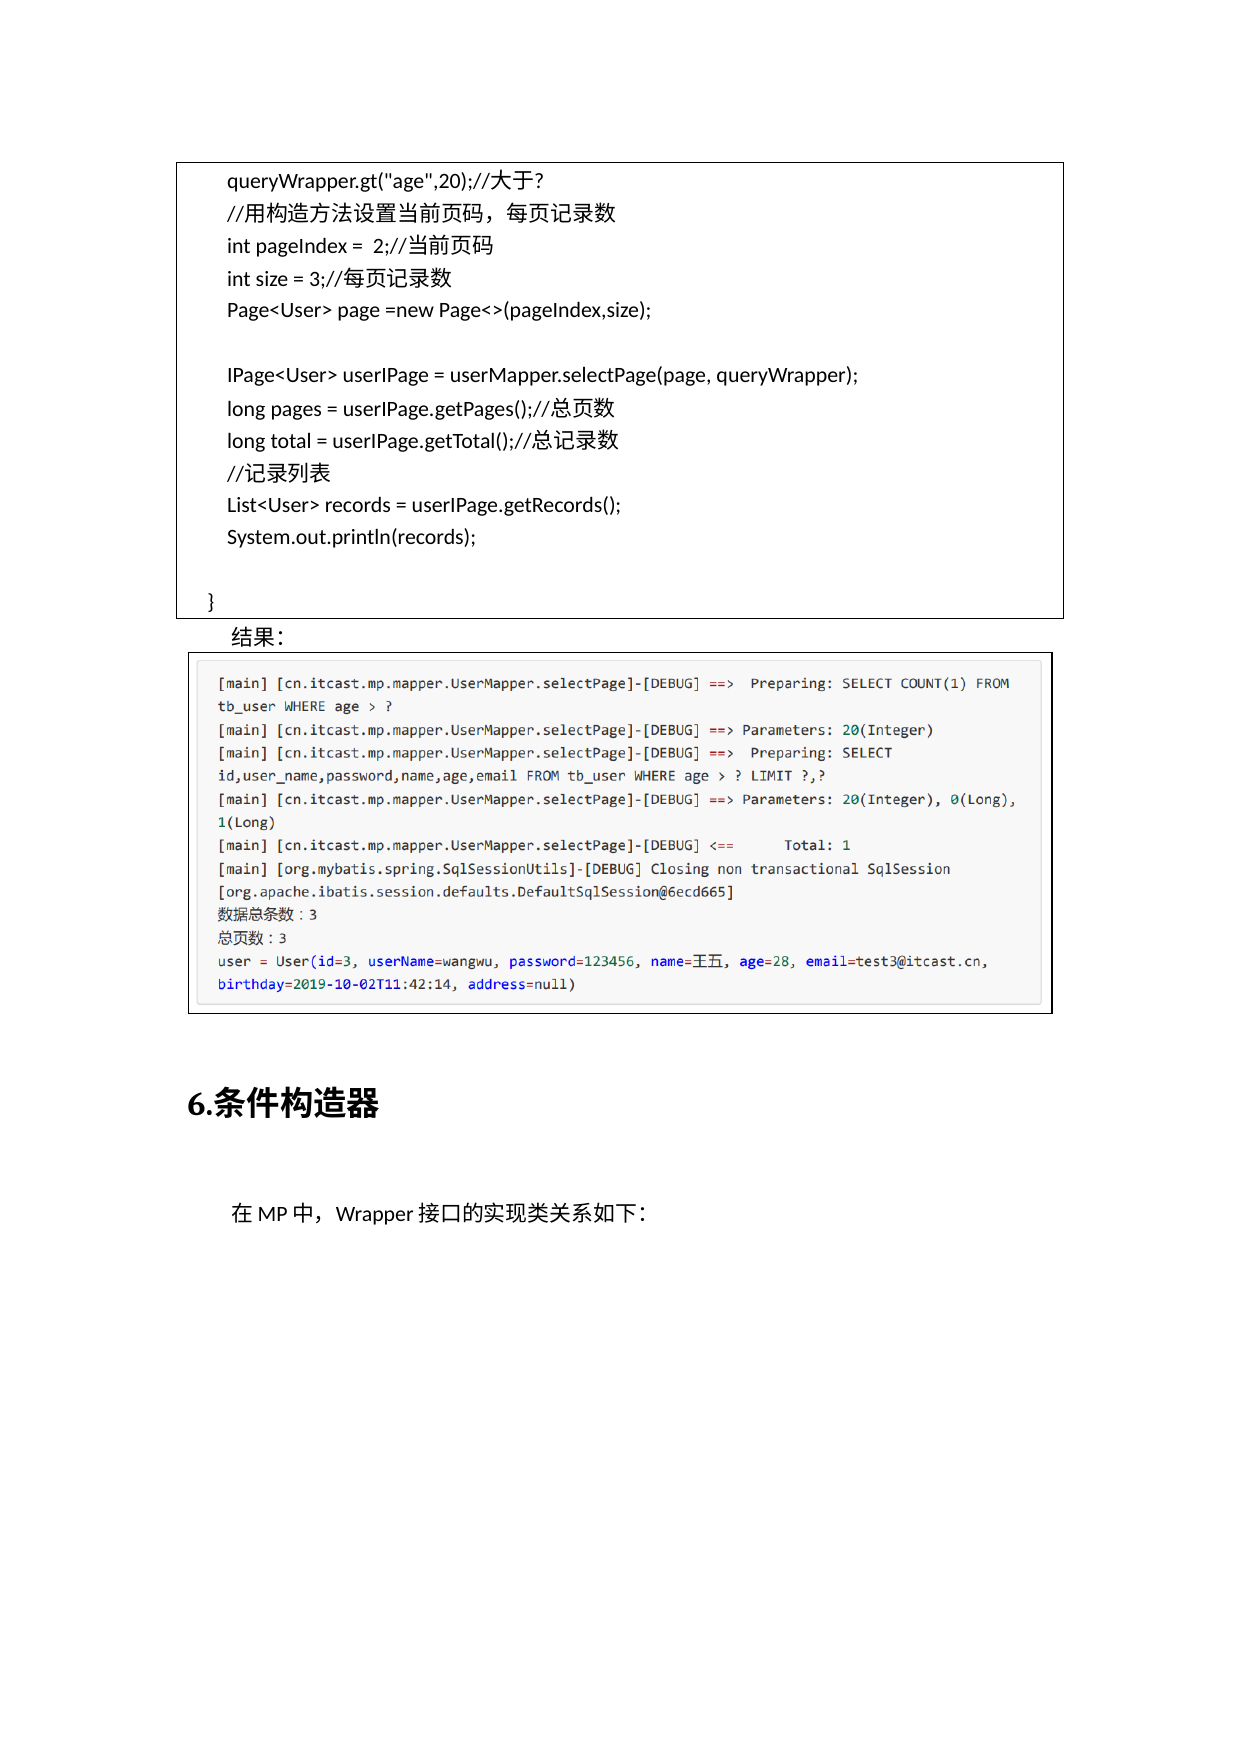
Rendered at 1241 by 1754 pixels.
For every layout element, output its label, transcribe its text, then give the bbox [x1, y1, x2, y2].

text 结果： [187, 619, 1053, 652]
picture [189, 653, 1051, 1013]
subtitle 6.条件构造器 [187, 1069, 1053, 1134]
text 在MP中，Wrapper接口的实现类关系如下： [187, 1196, 1053, 1228]
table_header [177, 163, 1063, 618]
